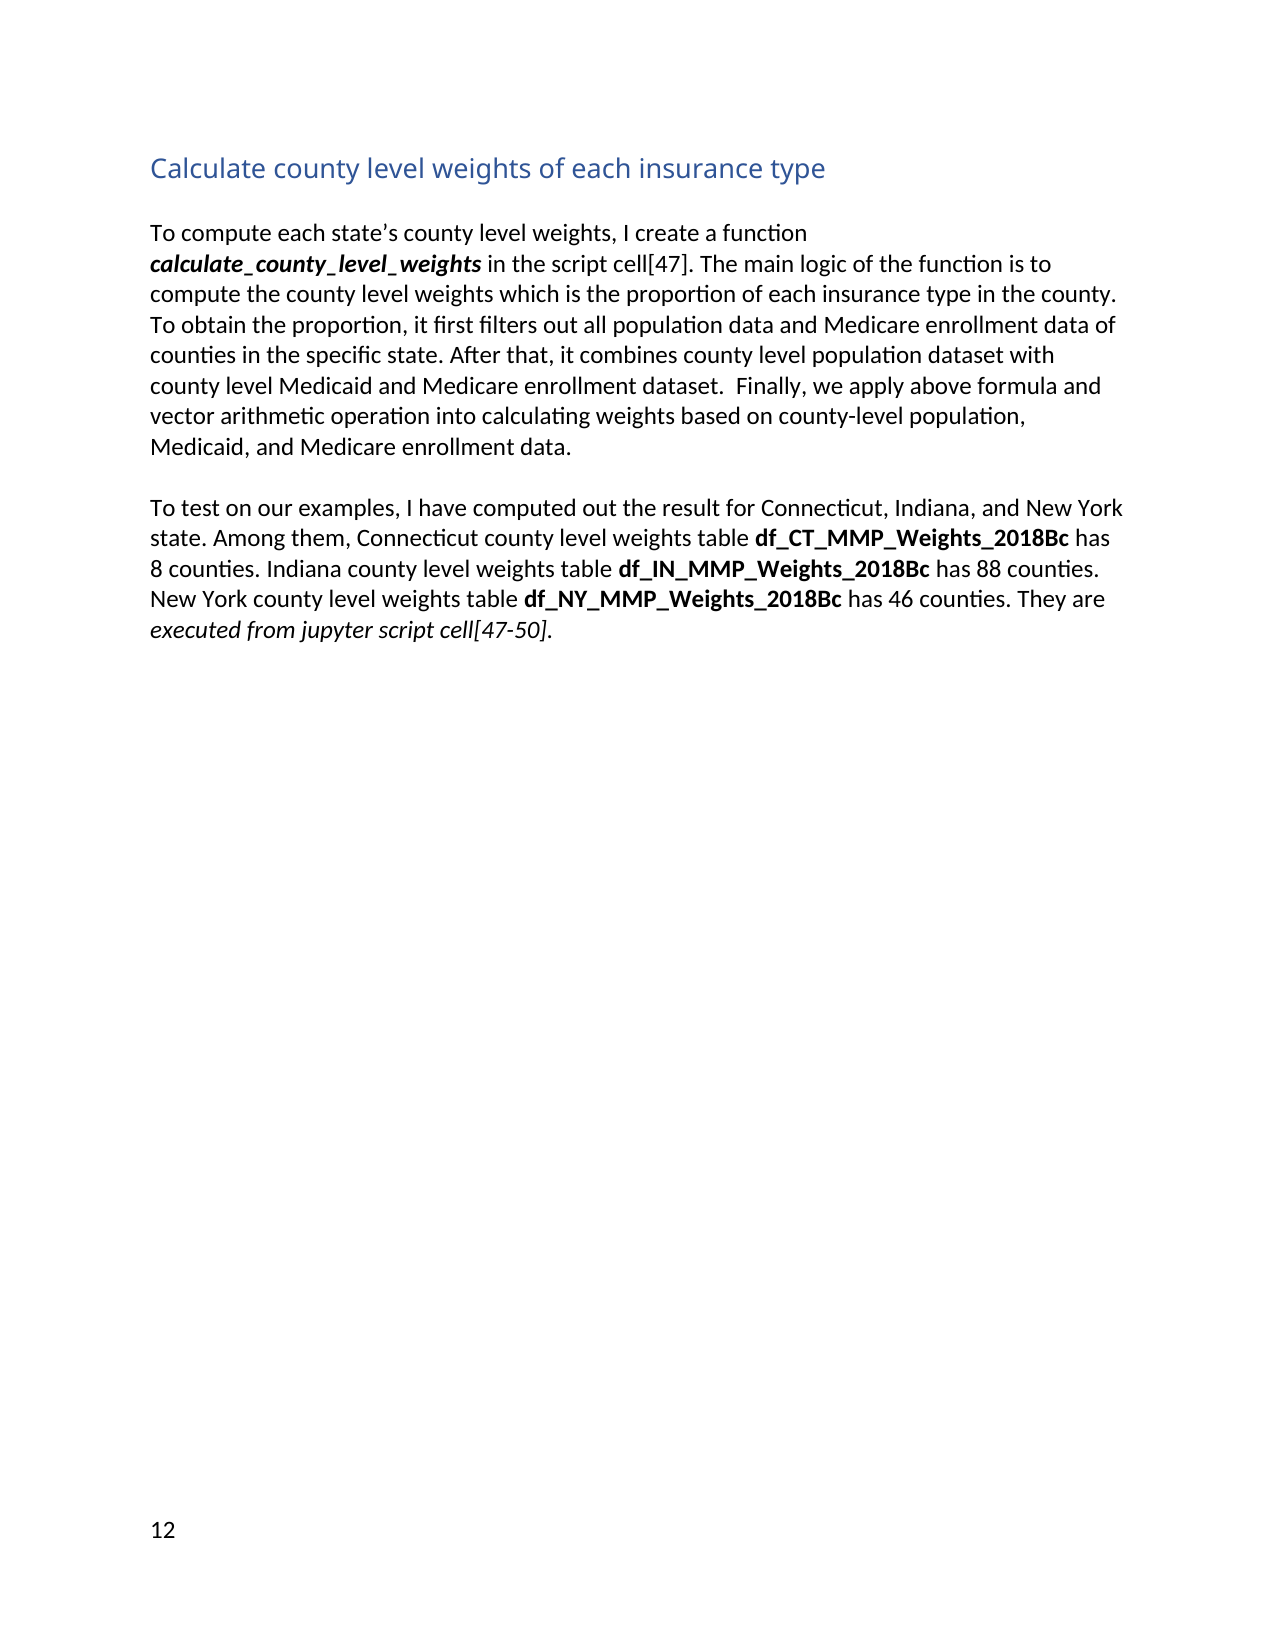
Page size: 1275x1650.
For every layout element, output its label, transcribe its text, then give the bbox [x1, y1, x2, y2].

text To compute each state’s county level weights, I create a function calculate_county_level_weights in the script cell[47]. The main logic of the function is to compute the county level weights which is the proportion of each insurance type in the county. To obtain the proportion, it first filters out all population data and Medicare enrollment data of counties in the specific state. After that, it combines county level population dataset with county level Medicaid and Medicare enrollment dataset. Finally, we apply above formula and vector arithmetic operation into calculating weights based on county-level population, Medicaid, and Medicare enrollment data. [150, 217, 1125, 462]
subtitle Calculate county level weights of each insurance type [150, 150, 1125, 187]
text To test on our examples, I have computed out the result for Connecticut, Indiana, and New York state. Among them, Connecticut county level weights table df_CT_MMP_Weights_2018Bc has 8 counties. Indiana county level weights table df_IN_MMP_Weights_2018Bc has 88 counties. New York county level weights table df_NY_MMP_Weights_2018Bc has 46 counties. They are executed from jupyter script cell[47-50]. [150, 492, 1125, 645]
